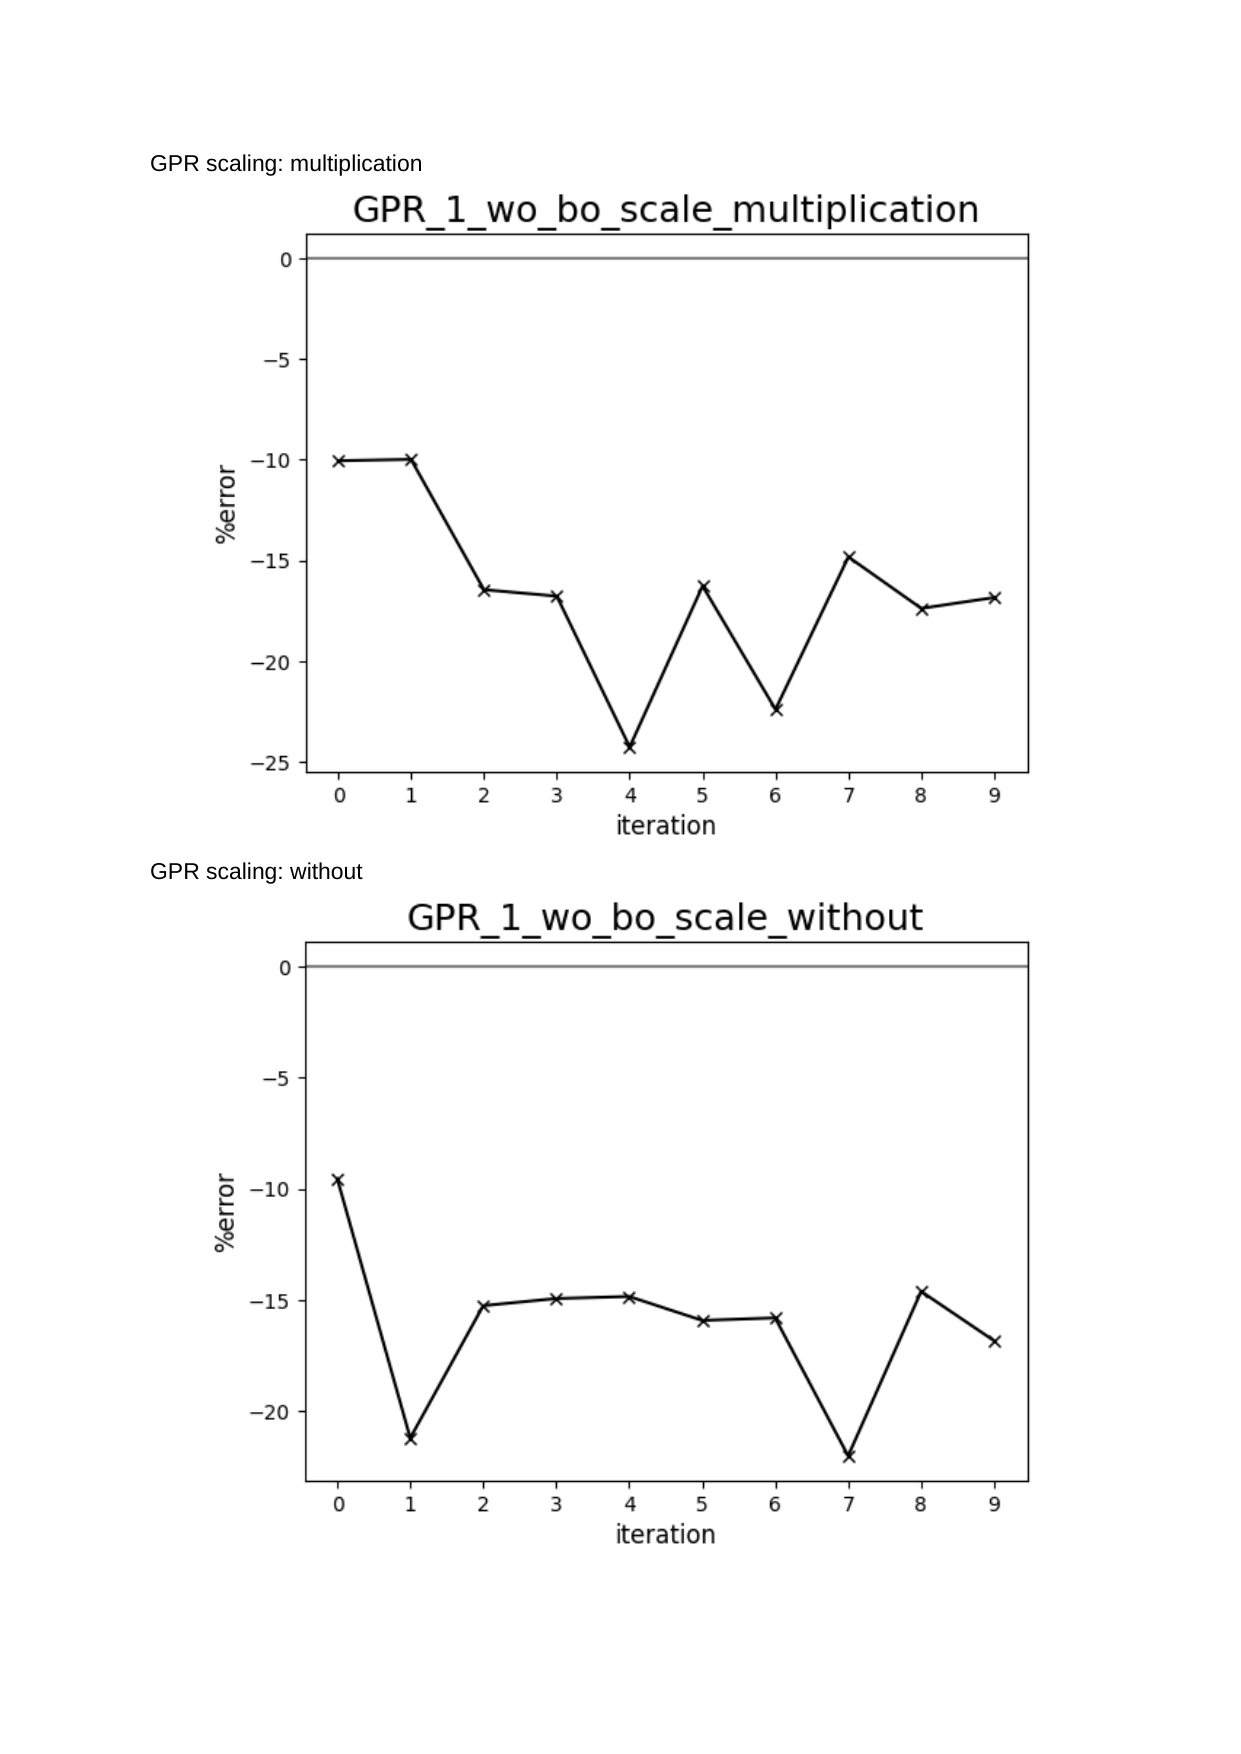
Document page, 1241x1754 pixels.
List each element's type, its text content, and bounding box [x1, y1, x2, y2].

text GPR scaling: without [150, 858, 1090, 884]
picture [200, 180, 1040, 855]
text GPR scaling: multiplication [150, 150, 1090, 176]
picture [199, 888, 1041, 1564]
